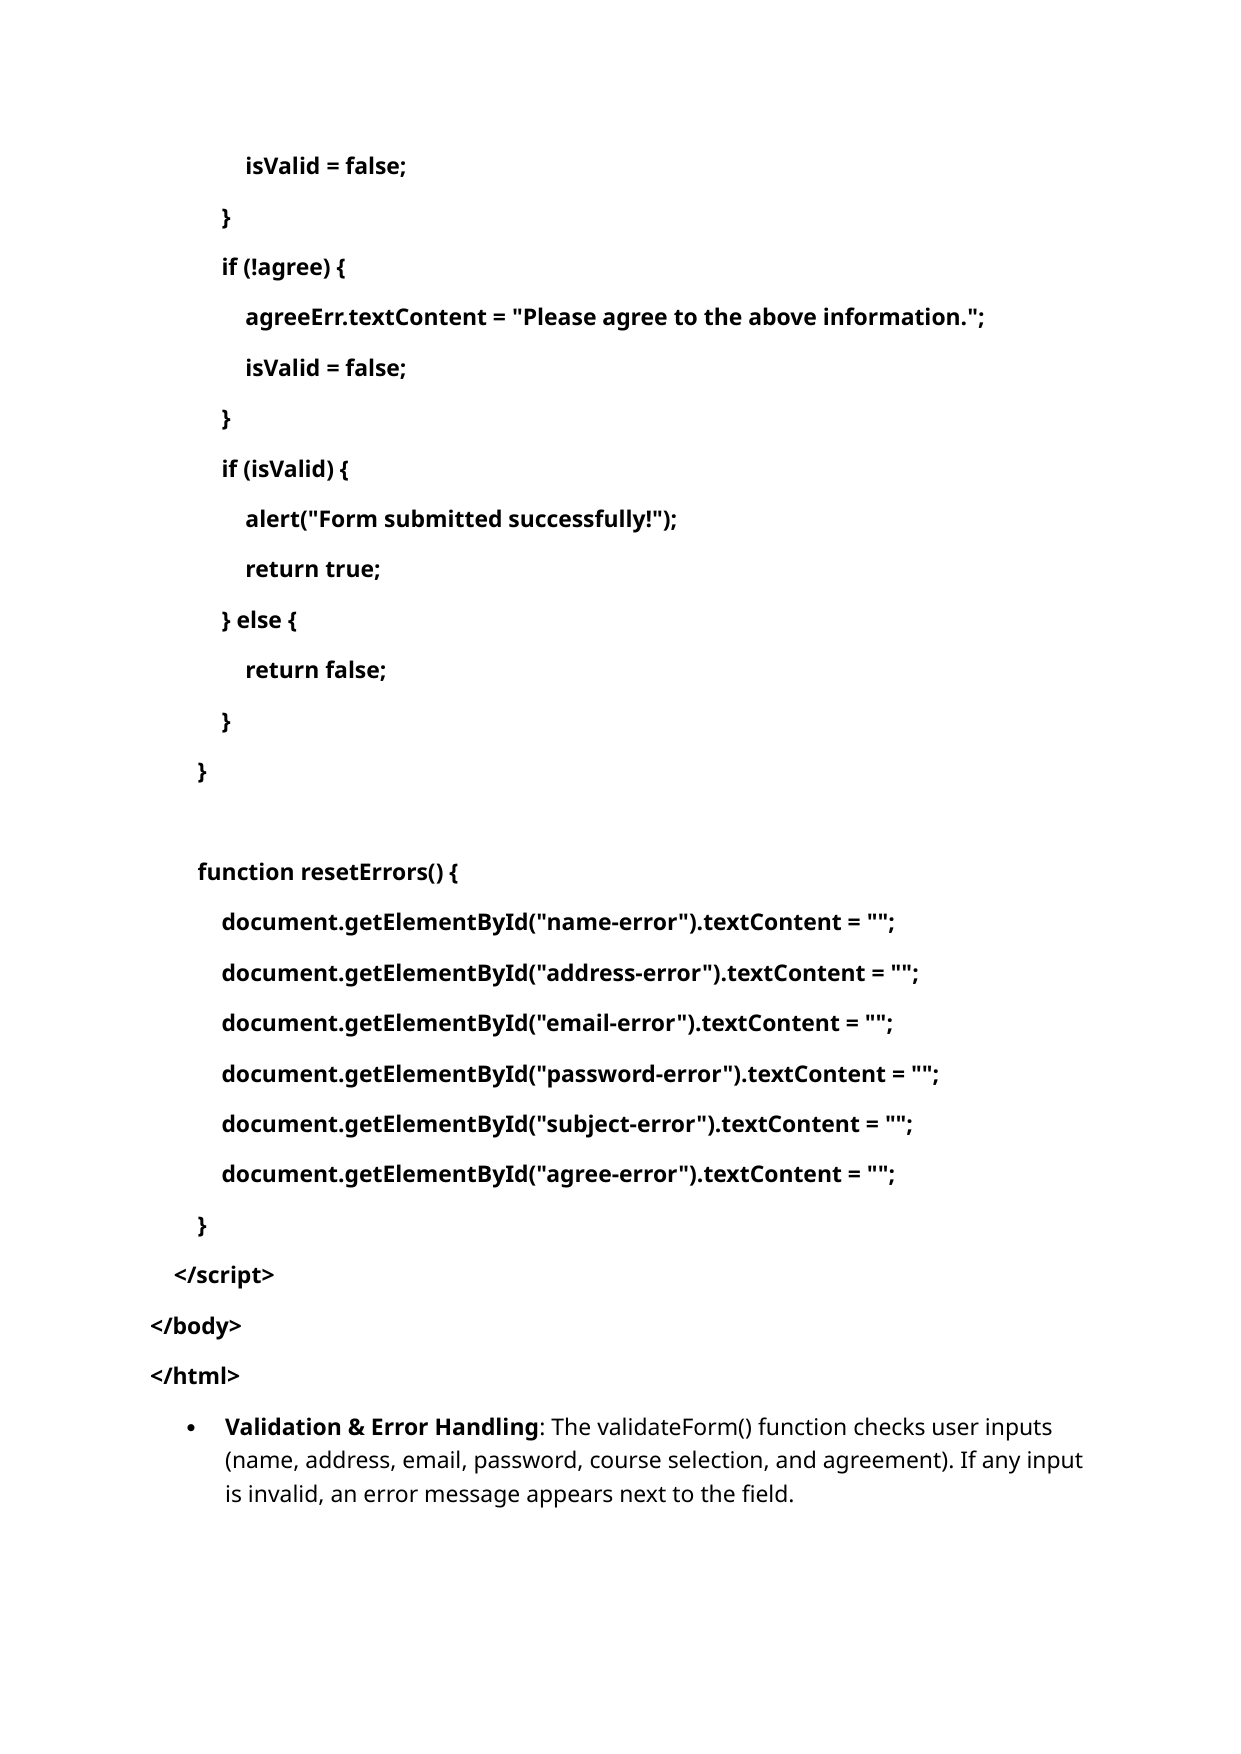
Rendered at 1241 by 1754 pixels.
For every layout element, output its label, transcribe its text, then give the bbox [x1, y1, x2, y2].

text isValid = false; [150, 352, 1090, 383]
text return false; [150, 654, 1090, 685]
text </body> [150, 1309, 1090, 1341]
text document.getElementById("subject-error").textContent = ""; [150, 1108, 1090, 1139]
text } [150, 402, 1090, 433]
list Validation & Error Handling: The validateForm() function checks user inputs (name, address, email, password, course selection, and agreement). If any input is invalid, an error message appears next to the field. [187, 1410, 1090, 1509]
text if (isValid) { [150, 452, 1090, 484]
text isValid = false; [150, 150, 1090, 181]
text document.getElementById("agree-error").textContent = ""; [150, 1158, 1090, 1189]
text </script> [150, 1259, 1090, 1290]
text } [150, 755, 1090, 786]
text </html> [150, 1360, 1090, 1391]
text document.getElementById("password-error").textContent = ""; [150, 1057, 1090, 1089]
text } [150, 1209, 1090, 1240]
text } [150, 704, 1090, 736]
text } else { [150, 604, 1090, 635]
text document.getElementById("email-error").textContent = ""; [150, 1007, 1090, 1038]
text return true; [150, 553, 1090, 584]
text function resetErrors() { [150, 856, 1090, 887]
text alert("Form submitted successfully!"); [150, 503, 1090, 534]
text document.getElementById("address-error").textContent = ""; [150, 957, 1090, 988]
text } [150, 200, 1090, 232]
text document.getElementById("name-error").textContent = ""; [150, 906, 1090, 937]
text agreeErr.textContent = "Please agree to the above information."; [150, 301, 1090, 332]
text if (!agree) { [150, 251, 1090, 282]
